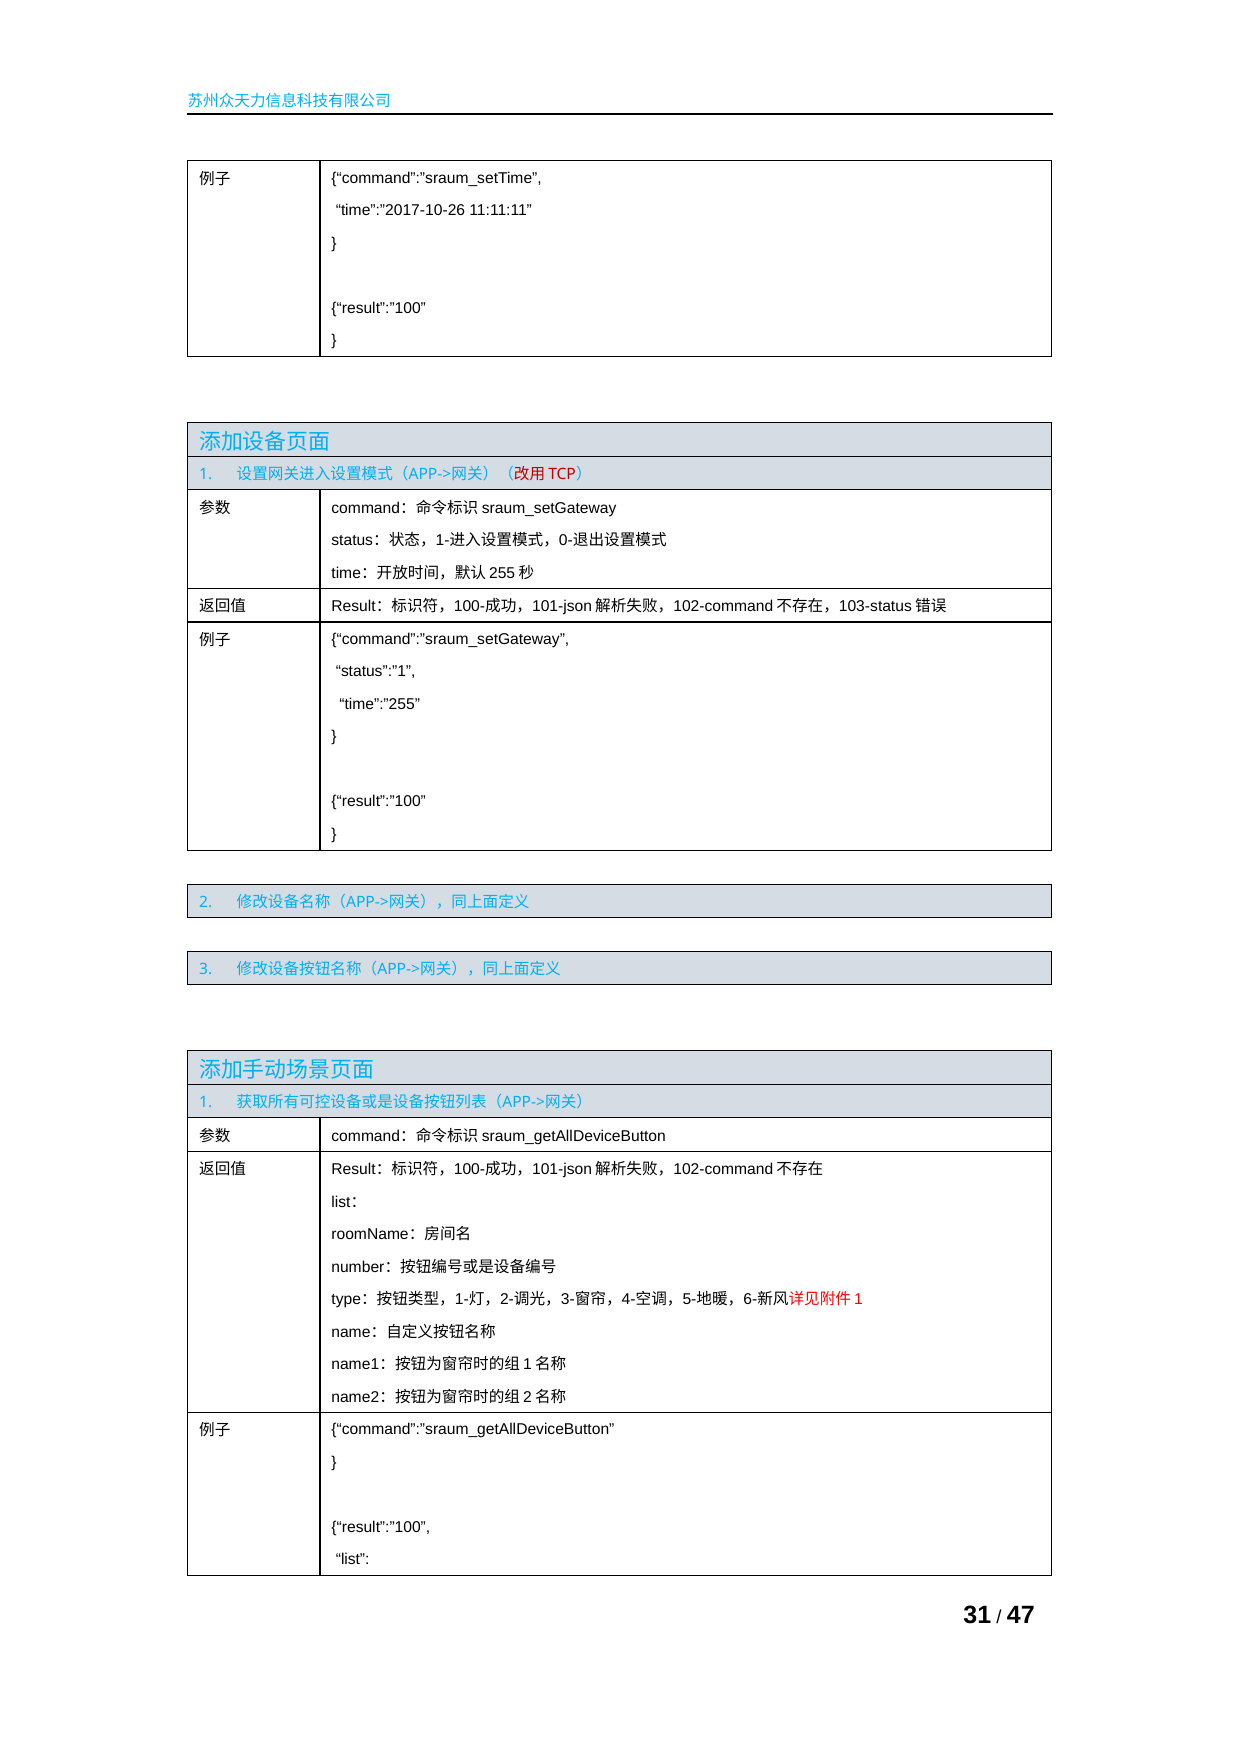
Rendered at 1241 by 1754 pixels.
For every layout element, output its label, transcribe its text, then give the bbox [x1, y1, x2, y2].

table_cell command：命令标识 sraum_setGateway status：状态，1-进入设置模式，0-退出设置模式 time：开放时间，默认255秒 [321, 490, 1051, 588]
table_cell Result：标识符，100-成功，101-json解析失败，102-command不存在 list： roomName：房间名 number：按钮编号或是设备编号 type：按钮类型，1-灯，2-调光，3-窗帘，4-空调，5-地暖，6-新风详见附件1 name：自定义按钮名称 name1：按钮为窗帘时的组1名称 name2：按钮为窗帘时的组2名称 [321, 1152, 1051, 1412]
table_cell 例子 [188, 161, 319, 356]
table_header 添加设备页面 [188, 423, 1051, 456]
table_cell Result：标识符，100-成功，101-json解析失败，102-command不存在，103-status错误 [321, 589, 1051, 621]
table_cell 返回值 [188, 589, 319, 621]
table_header 修改设备按钮名称（APP->网关），同上面定义 [188, 952, 1051, 984]
table_cell {“command”:”sraum_setTime”, “time”:”2017-10-26 11:11:11” } {“result”:”100” } [321, 161, 1051, 356]
table_header 添加手动场景页面 [188, 1051, 1051, 1084]
table_cell 参数 [188, 1118, 319, 1151]
table_cell command：命令标识 sraum_getAllDeviceButton [321, 1118, 1051, 1151]
table_cell 获取所有可控设备或是设备按钮列表（APP->网关） [188, 1085, 1051, 1117]
table_cell 设置网关进入设置模式（APP->网关）（改用TCP） [188, 457, 1051, 489]
table_cell 参数 [188, 490, 319, 588]
table_header 修改设备名称（APP->网关），同上面定义 [188, 885, 1051, 917]
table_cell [321, 1413, 1051, 1575]
table_cell 例子 [188, 1413, 319, 1575]
table_cell 返回值 [188, 1152, 319, 1412]
table_cell {“command”:”sraum_setGateway”, “status”:”1”, “time”:”255” } {“result”:”100” } [321, 623, 1051, 850]
table_cell 例子 [188, 623, 319, 850]
